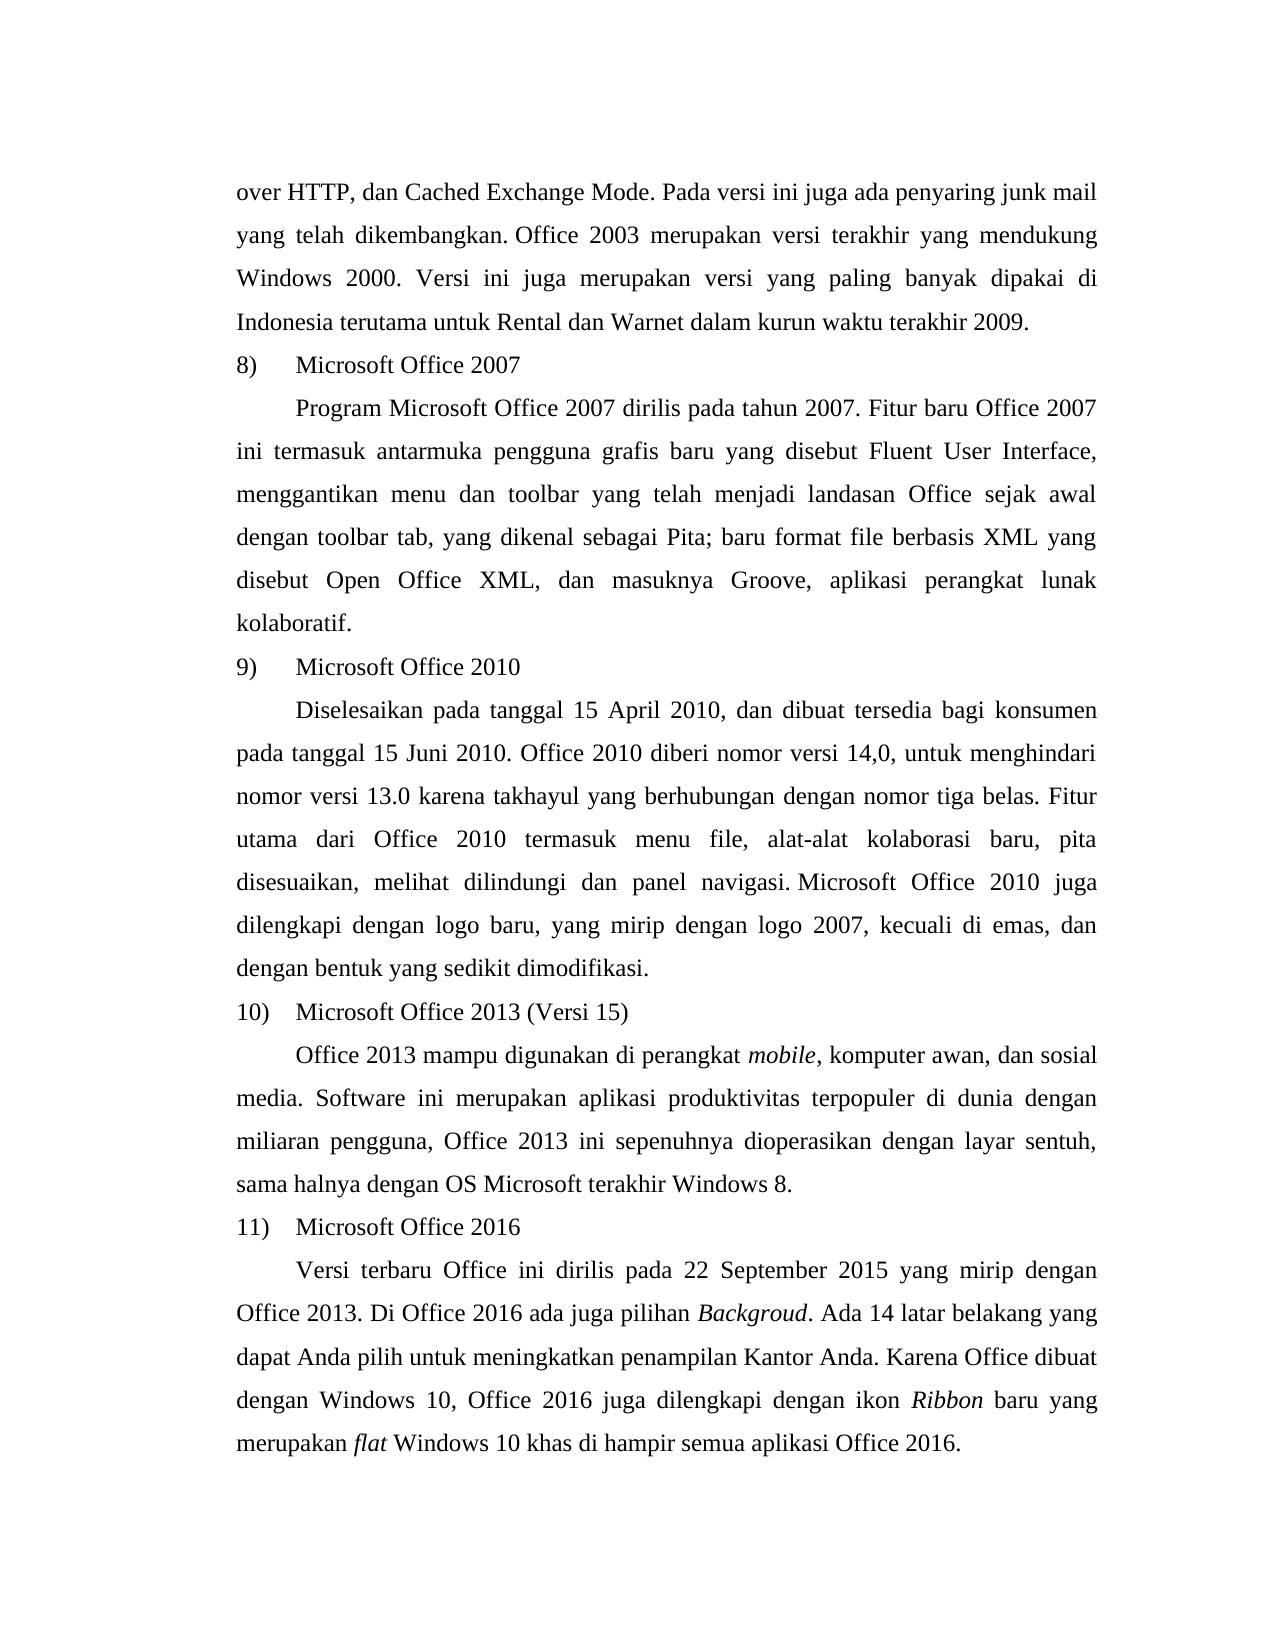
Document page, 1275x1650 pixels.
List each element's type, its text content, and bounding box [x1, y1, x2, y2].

text Program Microsoft Office 2007 dirilis pada tahun 2007. Fitur baru Office 2007 ini termasuk antarmuka pengguna grafis baru yang disebut Fluent User Interface, menggantikan menu dan toolbar yang telah menjadi landasan Office sejak awal dengan toolbar tab, yang dikenal sebagai Pita; baru format file berbasis XML yang disebut Open Office XML, dan masuknya Groove, aplikasi perangkat lunak kolaboratif. [236, 393, 1098, 637]
text Diselesaikan pada tanggal 15 April 2010, dan dibuat tersedia bagi konsumen pada tanggal 15 Juni 2010. Office 2010 diberi nomor versi 14,0, untuk menghindari nomor versi 13.0 karena takhayul yang berhubungan dengan nomor tiga belas. Fitur utama dari Office 2010 termasuk menu file, alat-alat kolaborasi baru, pita disesuaikan, melihat dilindungi dan panel navigasi. Microsoft Office 2010 juga dilengkapi dengan logo baru, yang mirip dengan logo 2007, kecuali di emas, dan dengan bentuk yang sedikit dimodifikasi. [236, 695, 1098, 982]
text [236, 177, 1098, 335]
list Microsoft Office 2013 (Versi 15) [236, 997, 1098, 1025]
list Microsoft Office 2010 [236, 652, 1098, 680]
text Versi terbaru Office ini dirilis pada 22 September 2015 yang mirip dengan Office 2013. Di Office 2016 ada juga pilihan Backgroud. Ada 14 latar belakang yang dapat Anda pilih untuk meningkatkan penampilan Kantor Anda. Karena Office dibuat dengan Windows 10, Office 2016 juga dilengkapi dengan ikon Ribbon baru yang merupakan flat Windows 10 khas di hampir semua aplikasi Office 2016. [236, 1255, 1098, 1457]
list Microsoft Office 2016 [236, 1212, 1098, 1241]
text Office 2013 mampu digunakan di perangkat mobile, komputer awan, dan sosial media. Software ini merupakan aplikasi produktivitas terpopuler di dunia dengan miliaran pengguna, Office 2013 ini sepenuhnya dioperasikan dengan layar sentuh, sama halnya dengan OS Microsoft terakhir Windows 8. [236, 1040, 1098, 1198]
list Microsoft Office 2007 [236, 350, 1098, 378]
